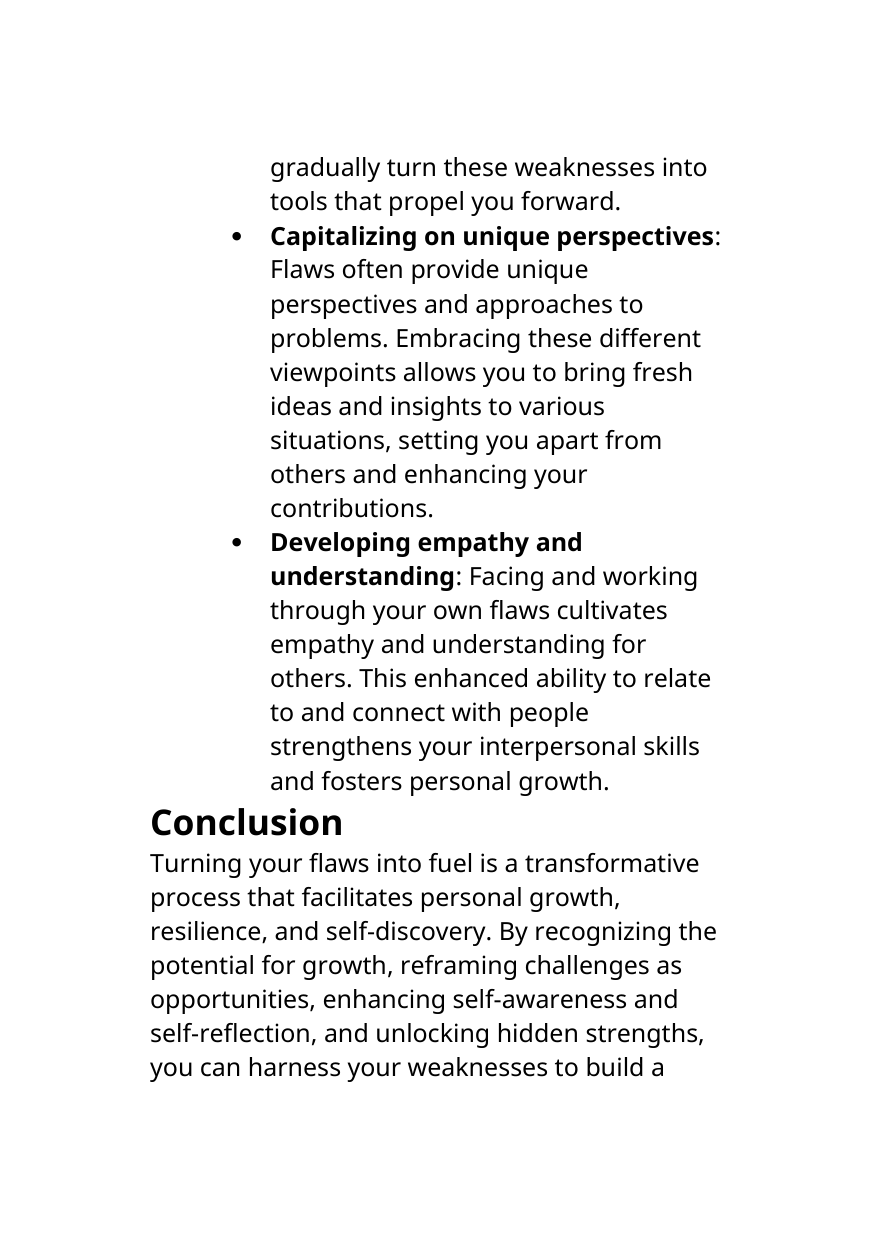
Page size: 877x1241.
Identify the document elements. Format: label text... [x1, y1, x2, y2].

list Capitalizing on unique perspectives: Flaws often provide unique perspectives and approaches to problems. Embracing these different viewpoints allows you to bring fresh ideas and insights to various situations, setting you apart from others and enhancing your contributions. [232, 218, 727, 525]
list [232, 150, 727, 218]
list Developing empathy and understanding: Facing and working through your own flaws cultivates empathy and understanding for others. This enhanced ability to relate to and connect with people strengthens your interpersonal skills and fosters personal growth. [232, 525, 727, 797]
subtitle Conclusion [150, 797, 727, 845]
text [150, 845, 727, 1084]
